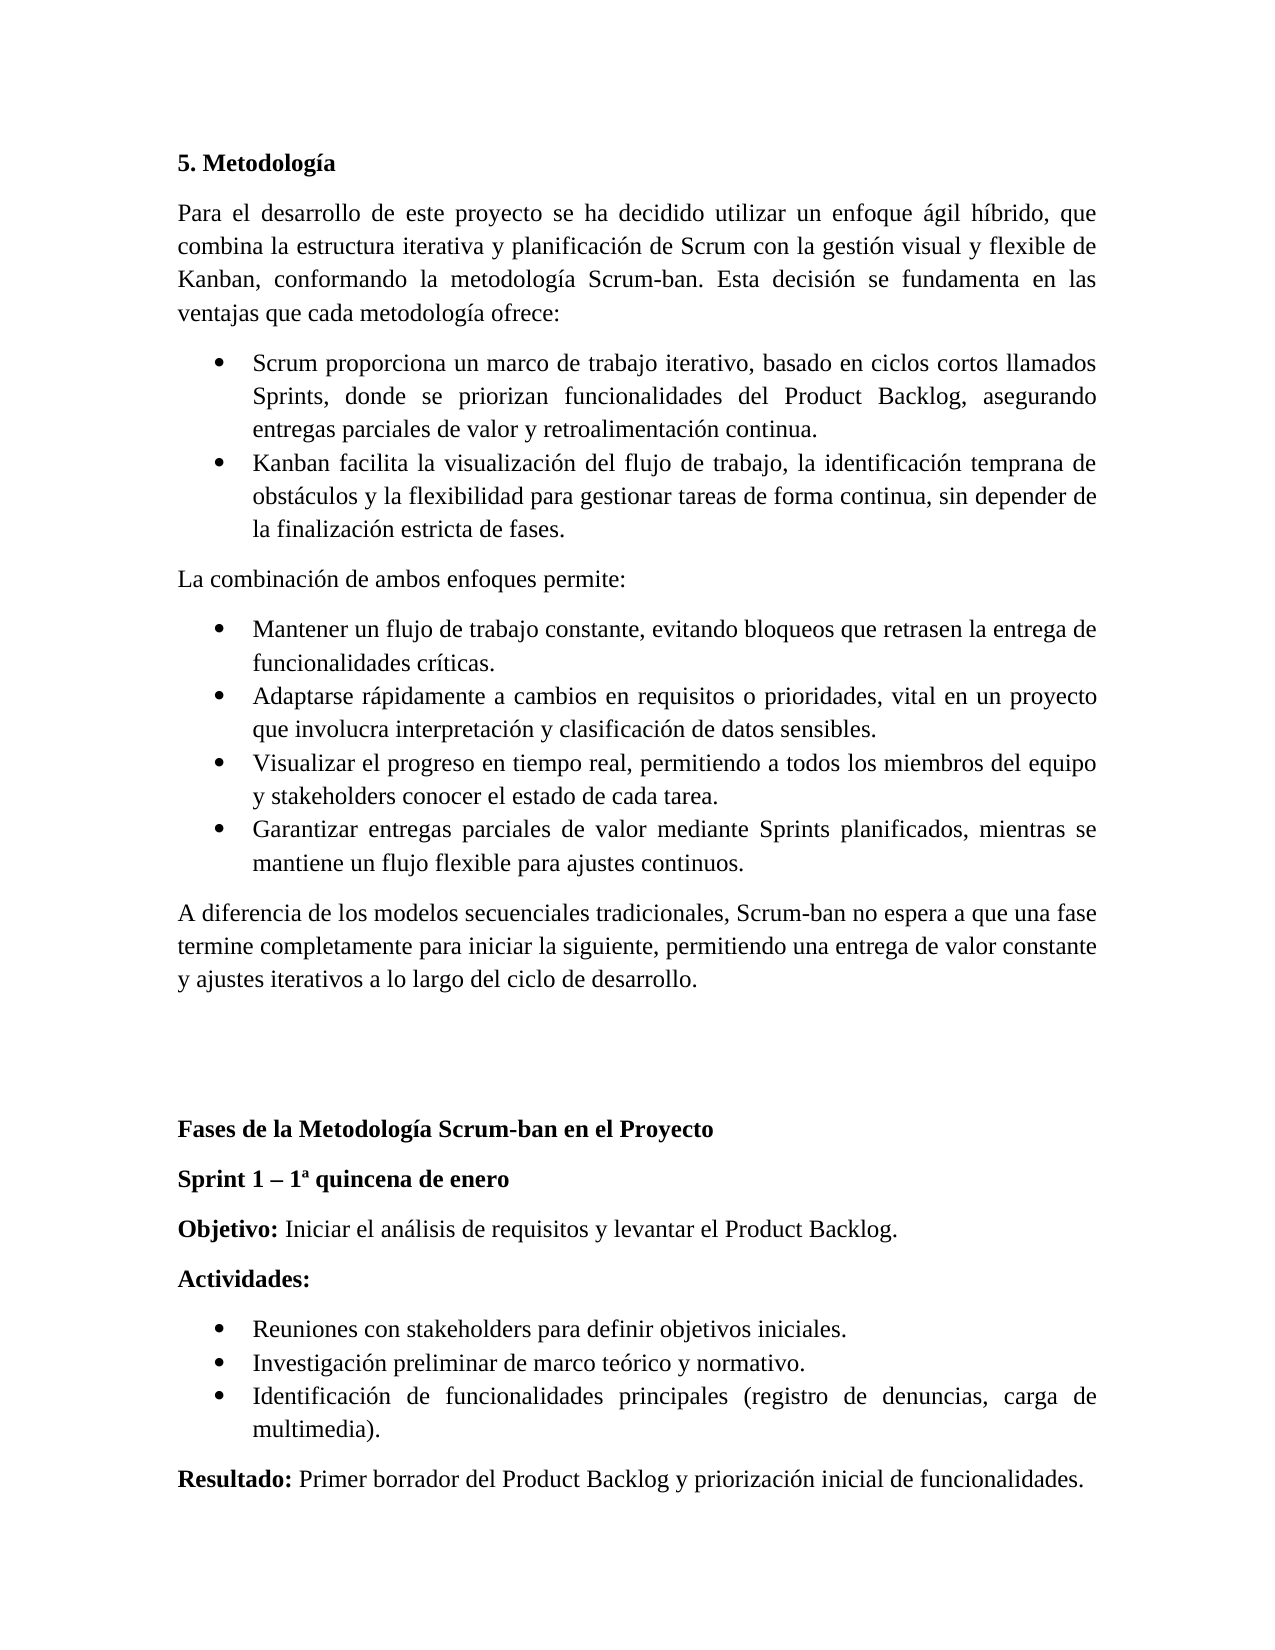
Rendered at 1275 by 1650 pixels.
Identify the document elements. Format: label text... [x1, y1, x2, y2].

text Objetivo: Iniciar el análisis de requisitos y levantar el Product Backlog. [177, 1214, 1098, 1243]
list Adaptarse rápidamente a cambios en requisitos o prioridades, vital en un proyecto que involucra interpretación y clasificación de datos sensibles. [215, 681, 1098, 743]
list Garantizar entregas parciales de valor mediante Sprints planificados, mientras se mantiene un flujo flexible para ajustes continuos. [215, 814, 1098, 876]
text Fases de la Metodología Scrum-ban en el Proyecto [177, 1114, 1098, 1143]
list Visualizar el progreso en tiempo real, permitiendo a todos los miembros del equipo y stakeholders conocer el estado de cada tarea. [215, 748, 1098, 810]
text Para el desarrollo de este proyecto se ha decidido utilizar un enfoque ágil híbrido, que combina la estructura iterativa y planificación de Scrum con la gestión visual y flexible de Kanban, conformando la metodología Scrum-ban. Esta decisión se fundamenta en las ventajas que cada metodología ofrece: [177, 198, 1098, 326]
text A diferencia de los modelos secuenciales tradicionales, Scrum-ban no espera a que una fase termine completamente para iniciar la siguiente, permitiendo una entrega de valor constante y ajustes iterativos a lo largo del ciclo de desarrollo. [177, 898, 1098, 993]
text Resultado: Primer borrador del Product Backlog y priorización inicial de funcionalidades. [177, 1464, 1098, 1493]
list Kanban facilita la visualización del flujo de trabajo, la identificación temprana de obstáculos y la flexibilidad para gestionar tareas de forma continua, sin depender de la finalización estricta de fases. [215, 448, 1098, 543]
text Sprint 1 – 1ª quincena de enero [177, 1164, 1098, 1193]
text 5. Metodología [177, 148, 1098, 176]
list Mantener un flujo de trabajo constante, evitando bloqueos que retrasen la entrega de funcionalidades críticas. [215, 614, 1098, 676]
text Actividades: [177, 1264, 1098, 1293]
list Scrum proporciona un marco de trabajo iterativo, basado en ciclos cortos llamados Sprints, donde se priorizan funcionalidades del Product Backlog, asegurando entregas parciales de valor y retroalimentación continua. [215, 348, 1098, 443]
list Identificación de funcionalidades principales (registro de denuncias, carga de multimedia). [215, 1381, 1098, 1443]
list Investigación preliminar de marco teórico y normativo. [215, 1348, 1098, 1376]
list Reuniones con stakeholders para definir objetivos iniciales. [215, 1314, 1098, 1343]
text La combinación de ambos enfoques permite: [177, 564, 1098, 593]
